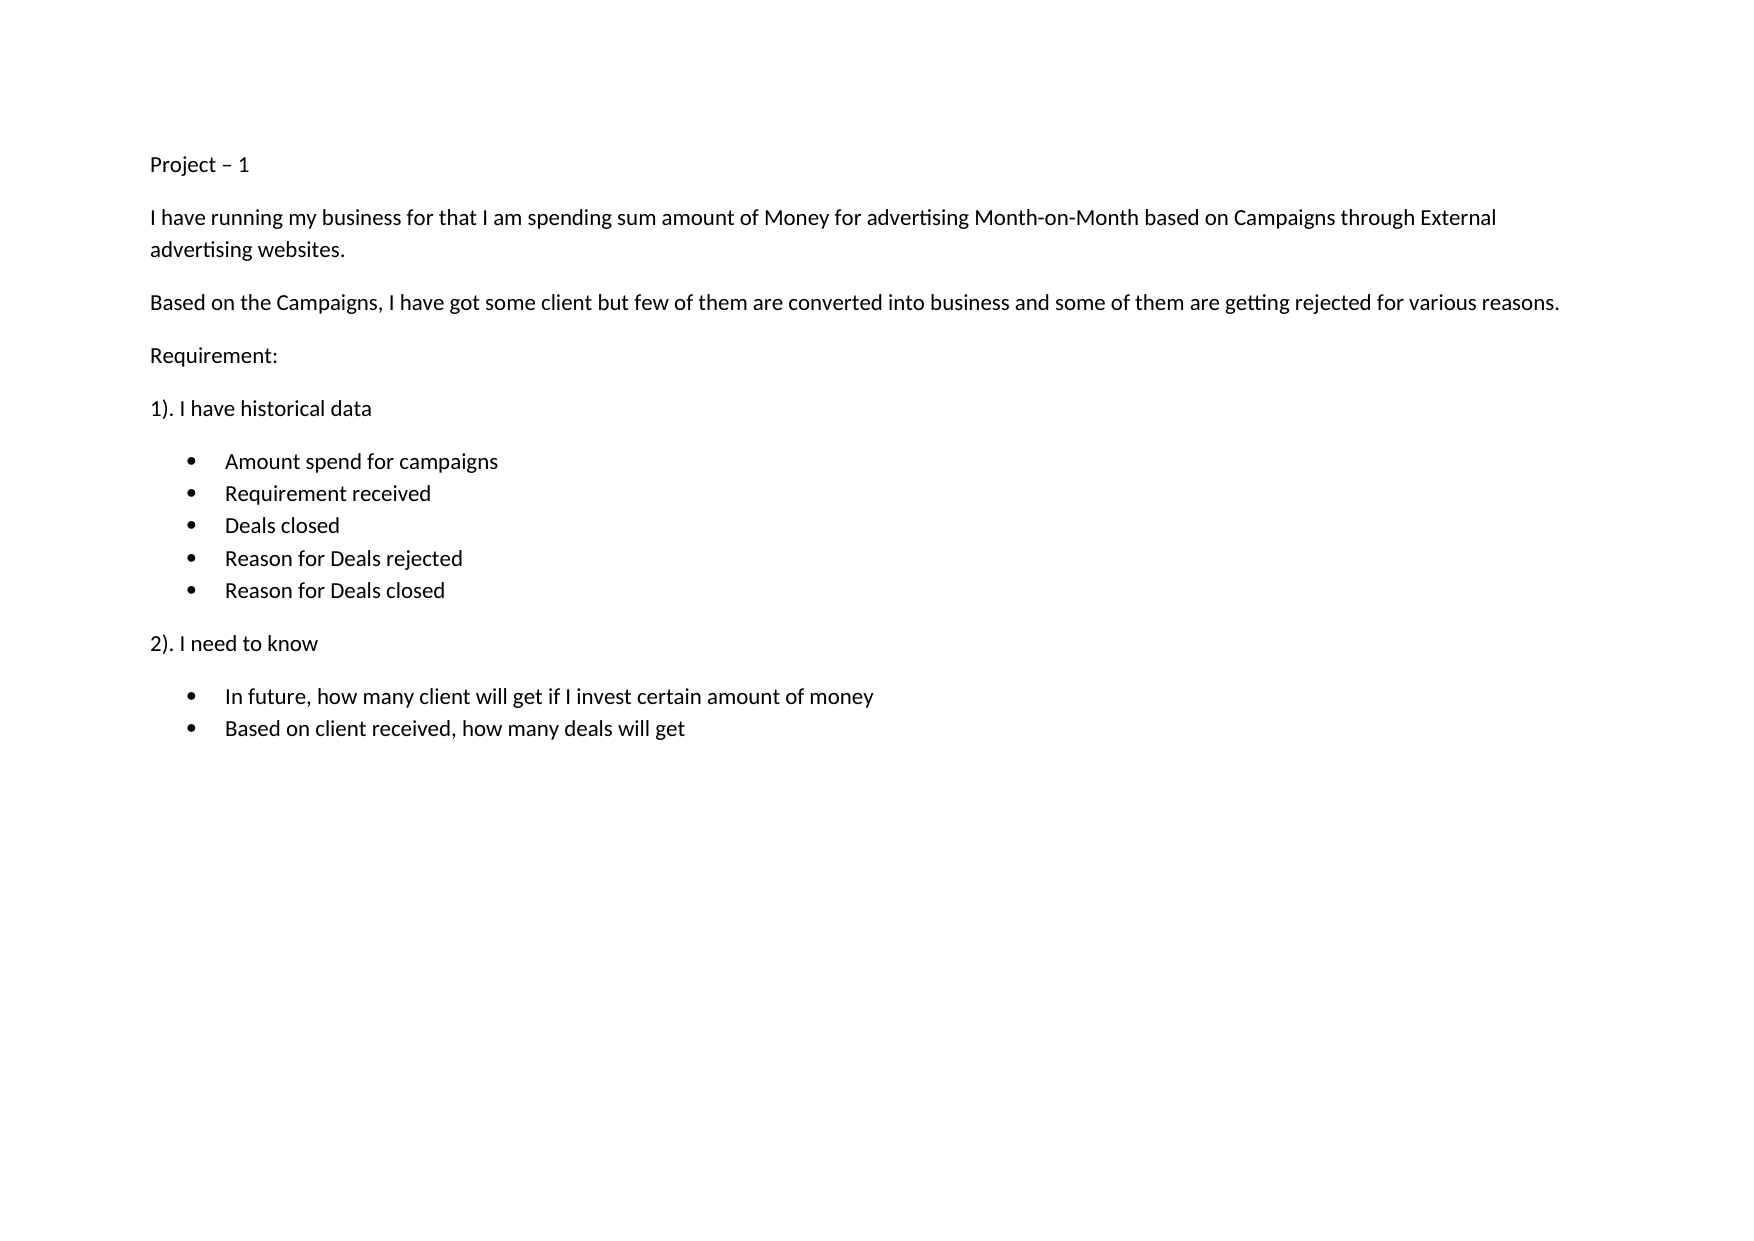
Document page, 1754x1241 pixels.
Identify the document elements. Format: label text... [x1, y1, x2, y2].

text 1). I have historical data [150, 394, 1604, 422]
list Reason for Deals closed [187, 576, 1604, 604]
text Project – 1 [150, 150, 1604, 178]
list Based on client received, how many deals will get [187, 714, 1604, 742]
list Requirement received [187, 479, 1604, 507]
list Reason for Deals rejected [187, 544, 1604, 572]
text I have running my business for that I am spending sum amount of Money for advertising Month-on-Month based on Campaigns through External advertising websites. [150, 203, 1604, 263]
list In future, how many client will get if I invest certain amount of money [187, 682, 1604, 710]
text 2). I need to know [150, 629, 1604, 657]
text Based on the Campaigns, I have got some client but few of them are converted into business and some of them are getting rejected for various reasons. [150, 288, 1604, 316]
list Amount spend for campaigns [187, 447, 1604, 475]
list Deals closed [187, 512, 1604, 540]
text Requirement: [150, 341, 1604, 369]
